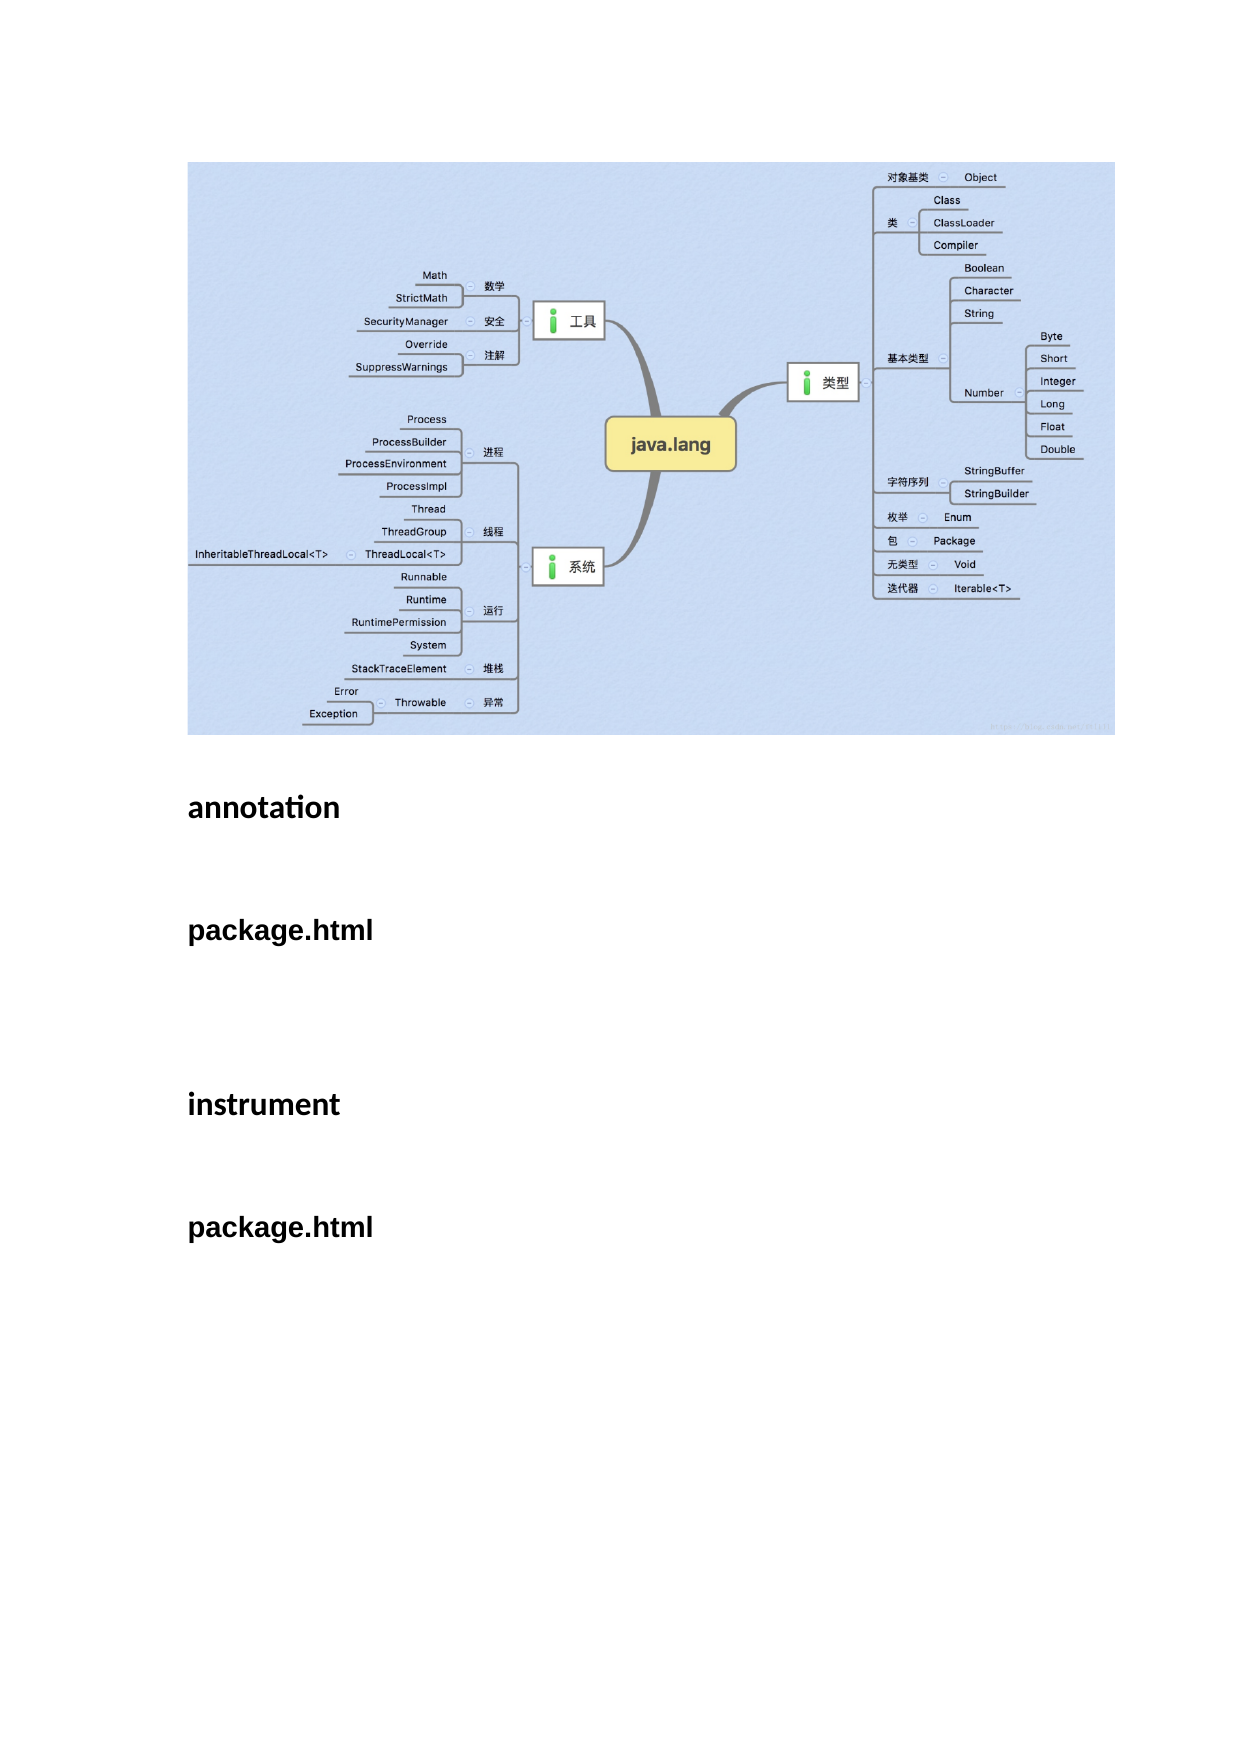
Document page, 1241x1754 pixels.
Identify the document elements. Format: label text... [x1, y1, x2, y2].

subtitle instrument [187, 1071, 1053, 1136]
picture [187, 162, 1115, 735]
subtitle package.html [187, 897, 1053, 962]
subtitle package.html [187, 1194, 1053, 1259]
subtitle annotation [187, 774, 1053, 839]
